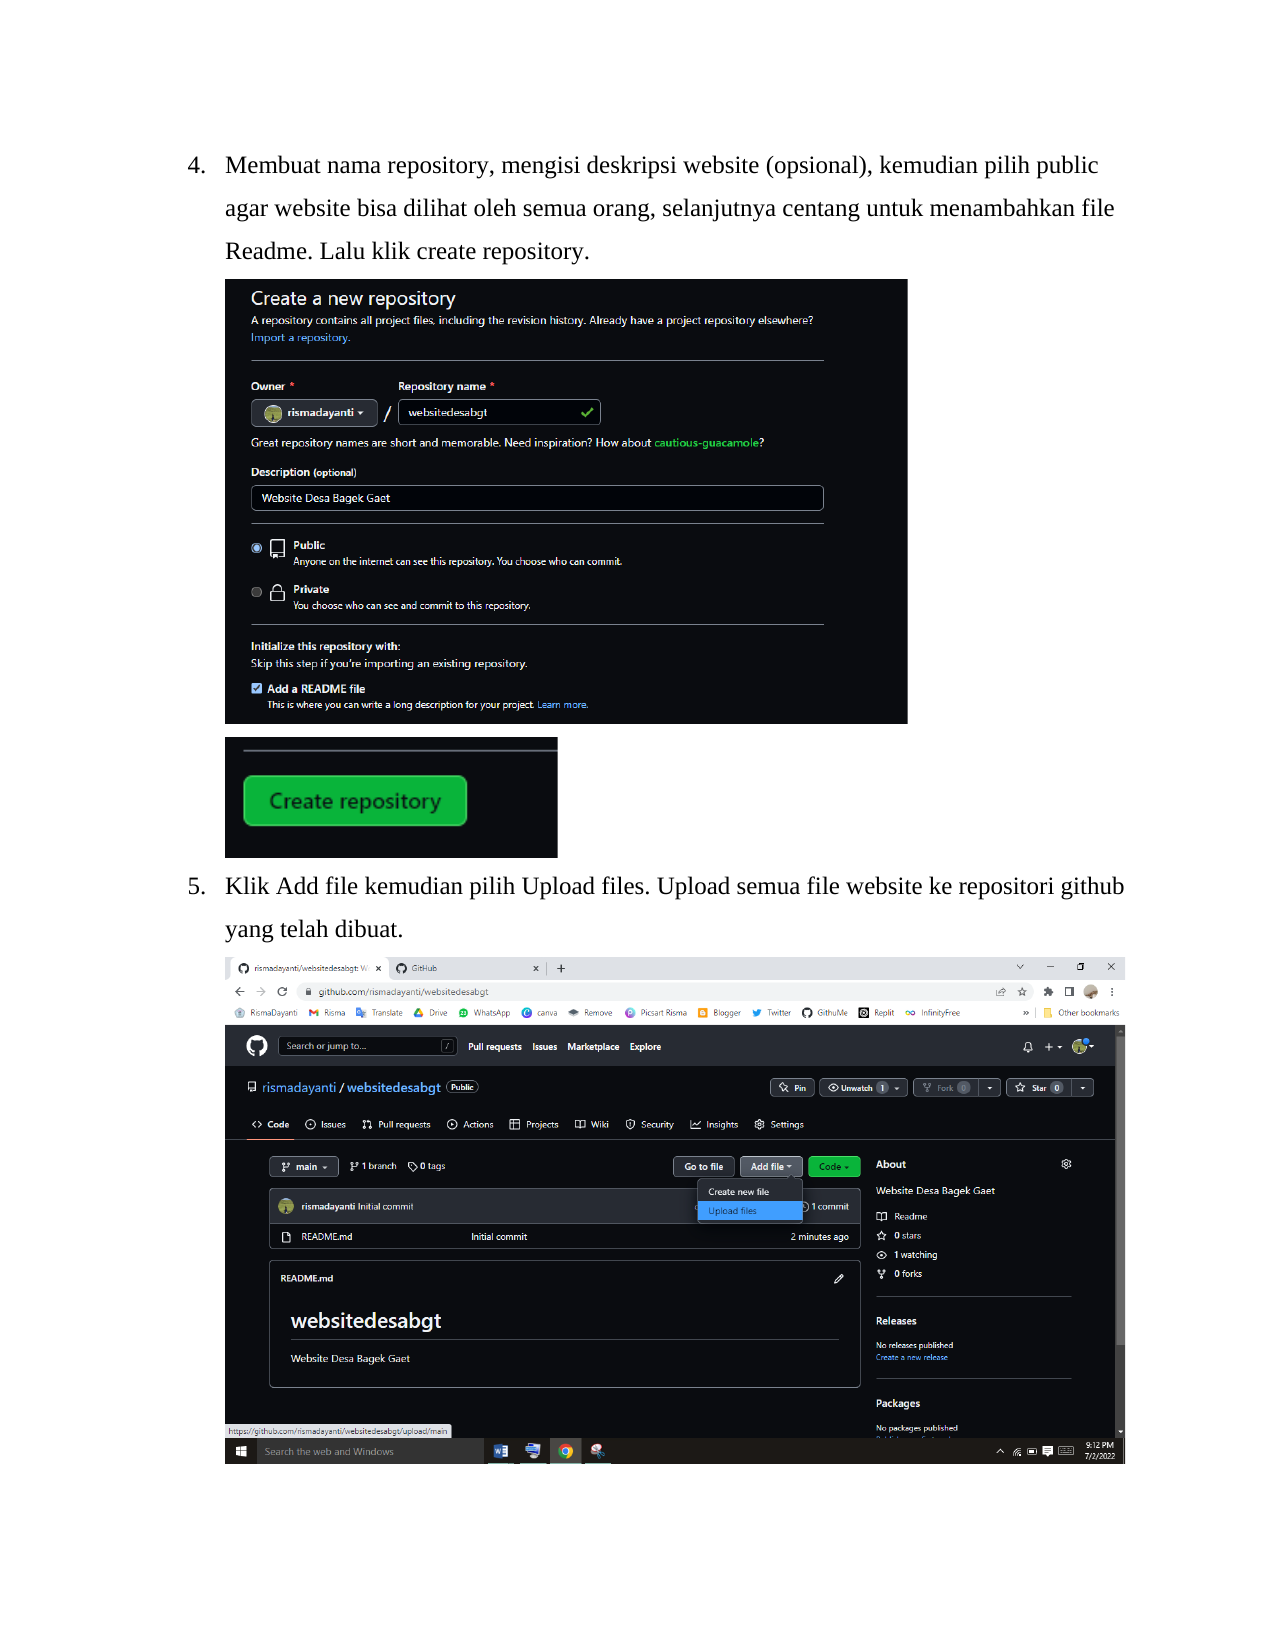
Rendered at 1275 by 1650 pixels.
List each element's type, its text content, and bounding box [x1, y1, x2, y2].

list Membuat nama repository, mengisi deskripsi website (opsional), kemudian pilih public agar website bisa dilihat oleh semua orang, selanjutnya centang untuk menambahkan file Readme. Lalu klik create repository. [187, 150, 1125, 265]
list Klik Add file kemudian pilih Upload files. Upload semua file website ke repositori github yang telah dibuat. [187, 871, 1125, 943]
picture [225, 737, 558, 858]
picture [225, 957, 1125, 1464]
picture [225, 279, 908, 724]
